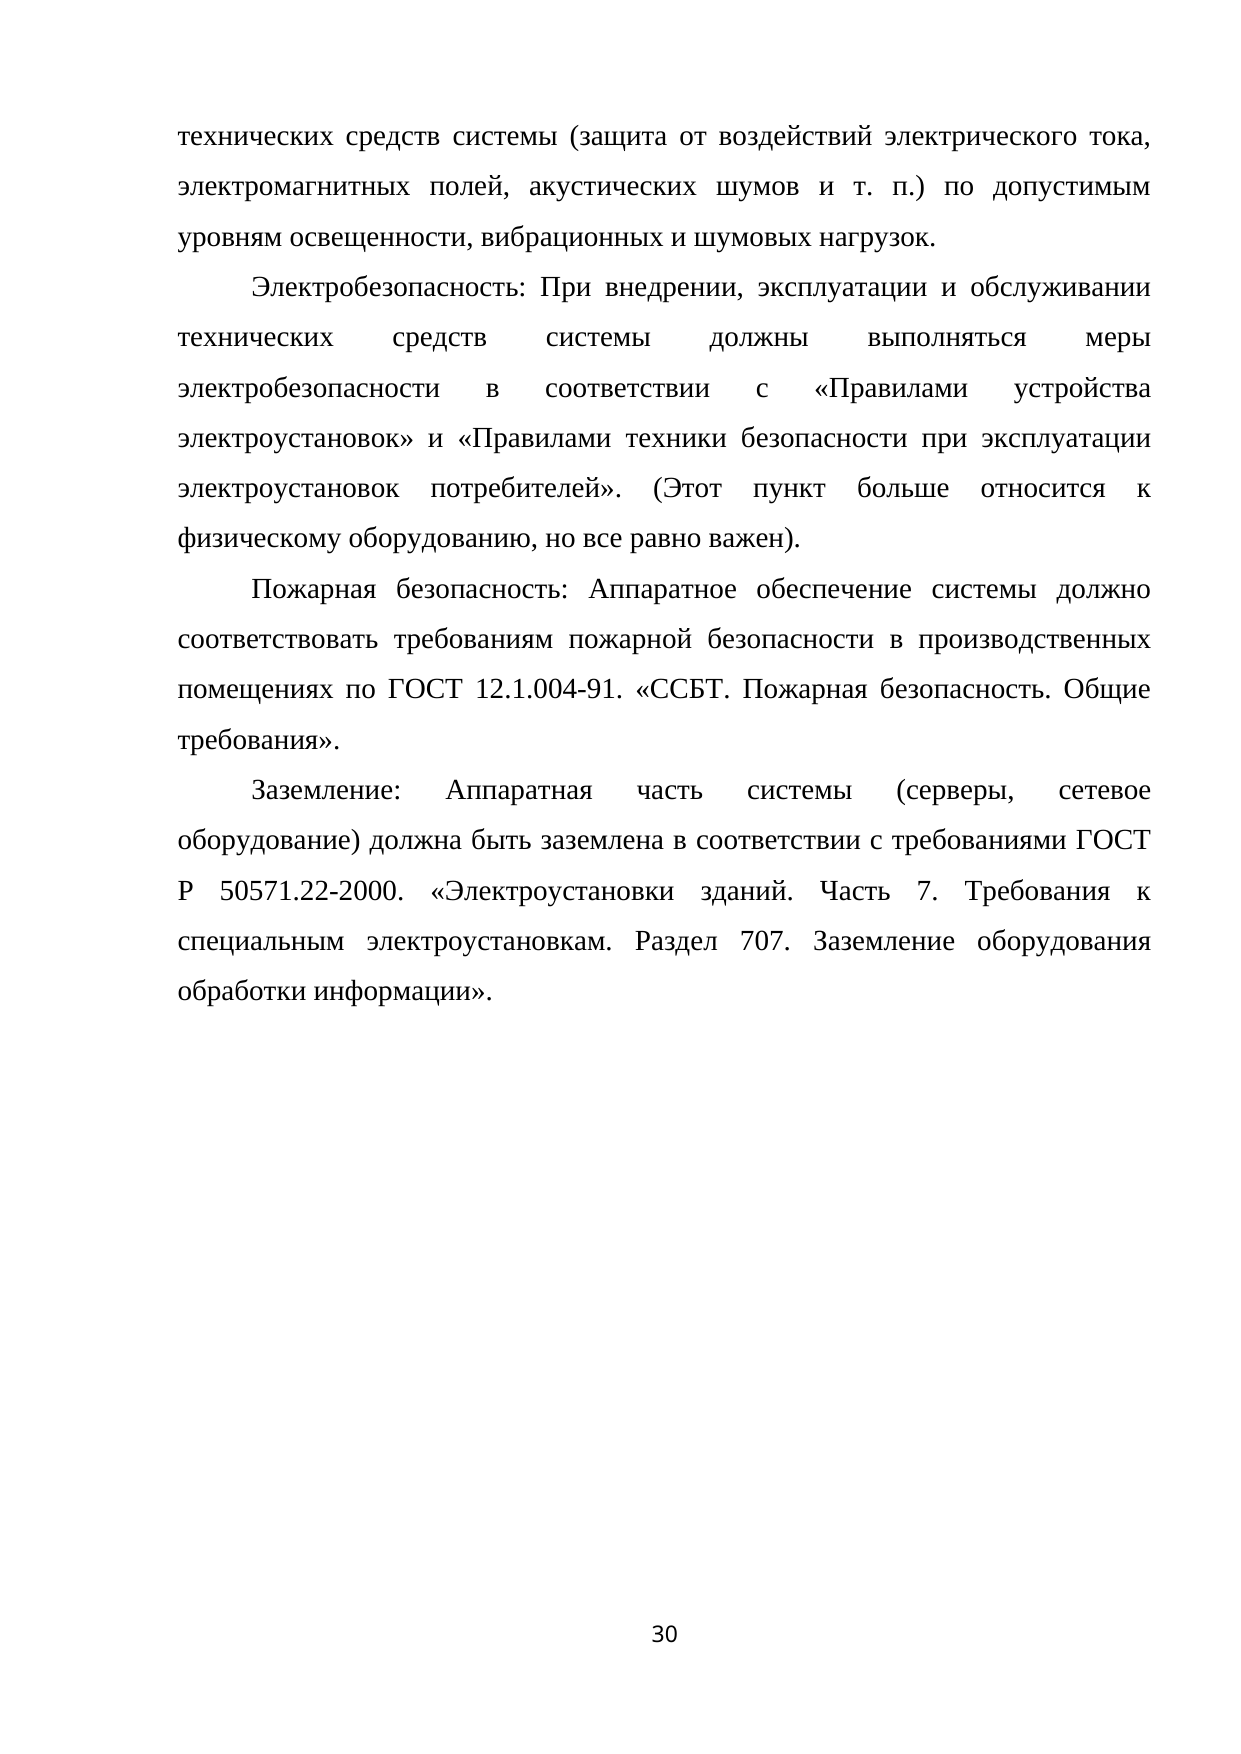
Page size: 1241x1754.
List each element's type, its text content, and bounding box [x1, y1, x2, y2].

text Заземление: Аппаратная часть системы (серверы, сетевое оборудование) должна быть заземлена в соответствии с требованиями ГОСТ Р 50571.22-2000. «Электроустановки зданий. Часть 7. Требования к специальным электроустановкам. Раздел 707. Заземление оборудования обработки информации». [177, 772, 1152, 1007]
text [177, 118, 1152, 252]
text Электробезопасность: При внедрении, эксплуатации и обслуживании технических средств системы должны выполняться меры электробезопасности в соответствии с «Правилами устройства электроустановок» и «Правилами техники безопасности при эксплуатации электроустановок потребителей». (Этот пункт больше относится к физическому оборудованию, но все равно важен). [177, 269, 1152, 554]
text Пожарная безопасность: Аппаратное обеспечение системы должно соответствовать требованиям пожарной безопасности в производственных помещениях по ГОСТ 12.1.004-91. «ССБТ. Пожарная безопасность. Общие требования». [177, 571, 1152, 755]
